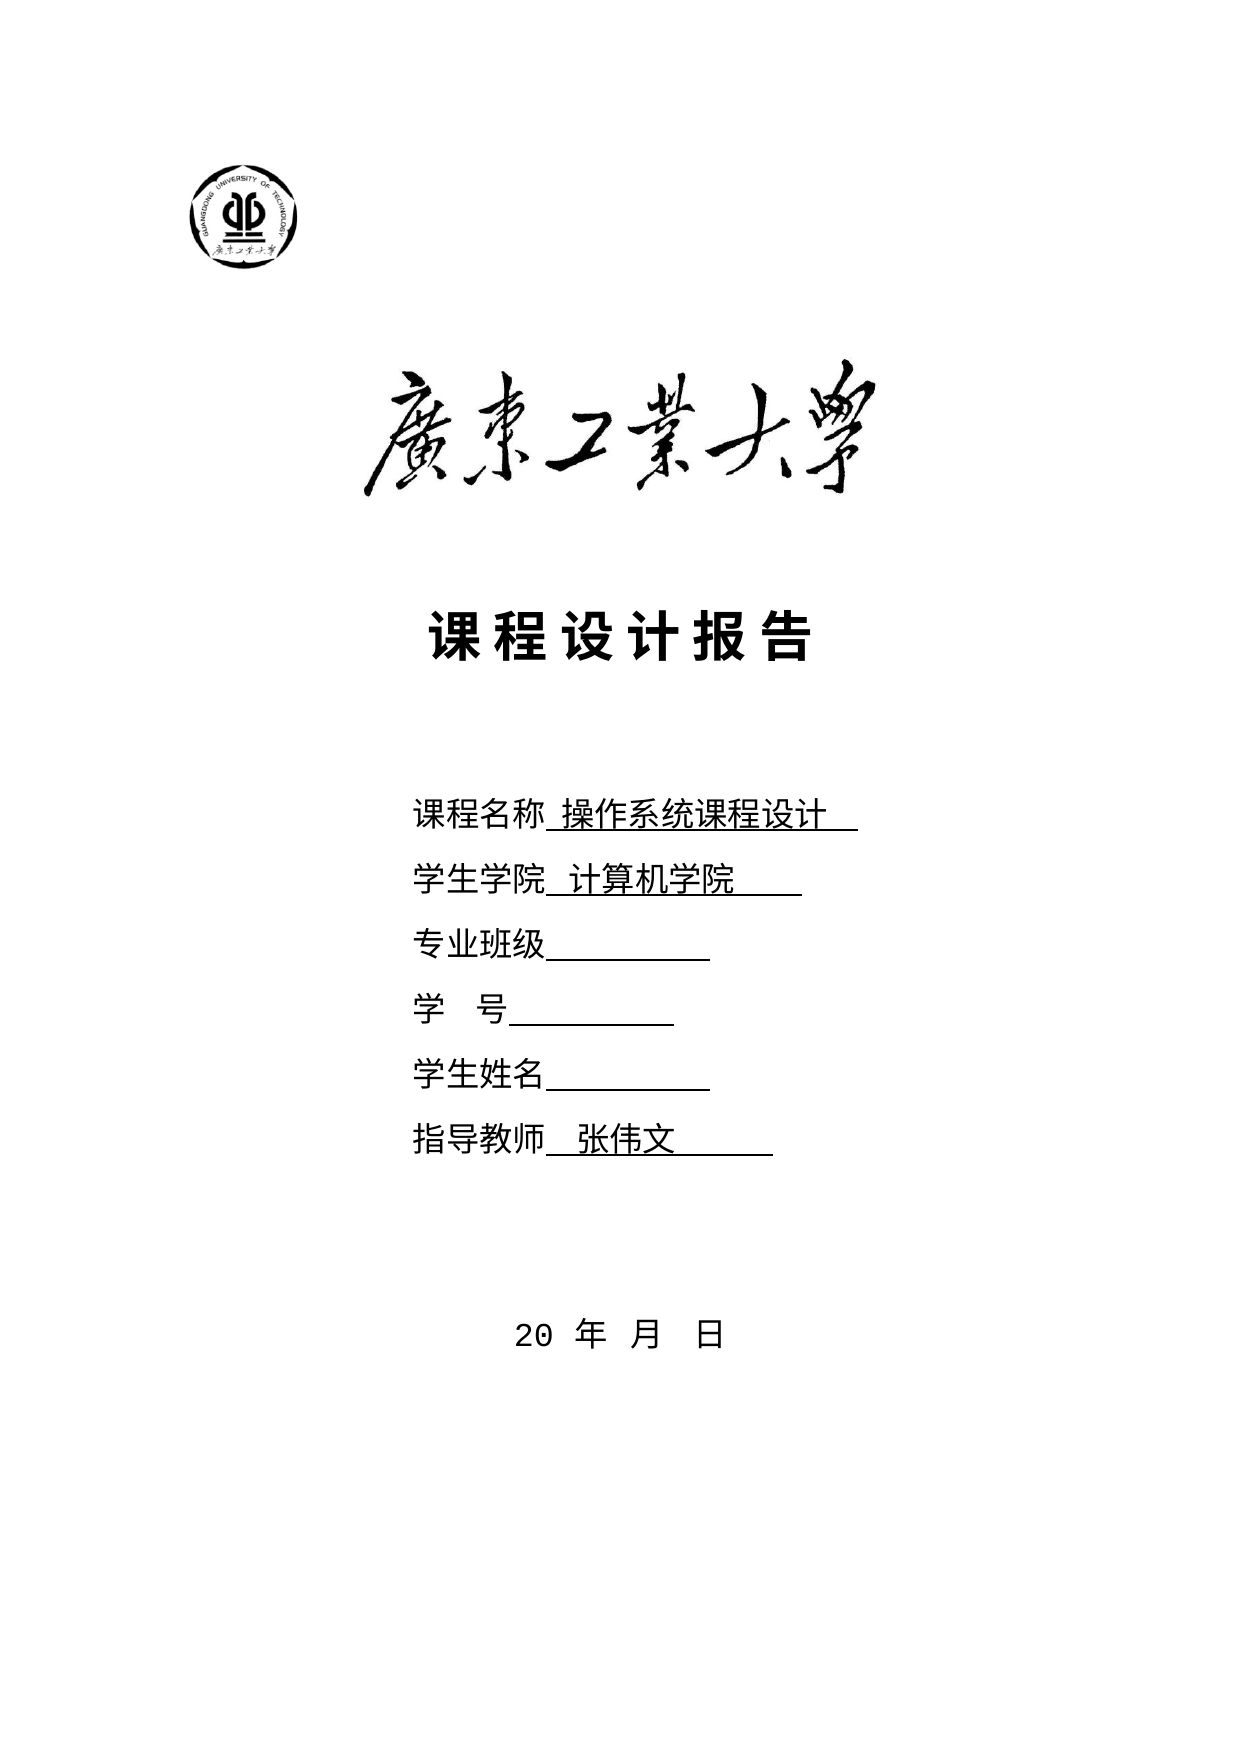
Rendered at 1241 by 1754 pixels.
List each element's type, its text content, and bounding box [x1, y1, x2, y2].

picture [187, 162, 300, 272]
text 学生姓名 [187, 1039, 1053, 1104]
list 年 月 日 [187, 1299, 1053, 1364]
text 课程名称 操作系统课程设计 [187, 779, 1053, 844]
text 专业班级 [187, 909, 1053, 974]
text 课 程 设 计 报 告 [187, 584, 1053, 682]
text 指导教师 张伟文 [187, 1104, 1053, 1169]
picture [360, 357, 880, 503]
text 学生学院 计算机学院 [187, 844, 1053, 909]
text 学 号 [187, 974, 1053, 1039]
